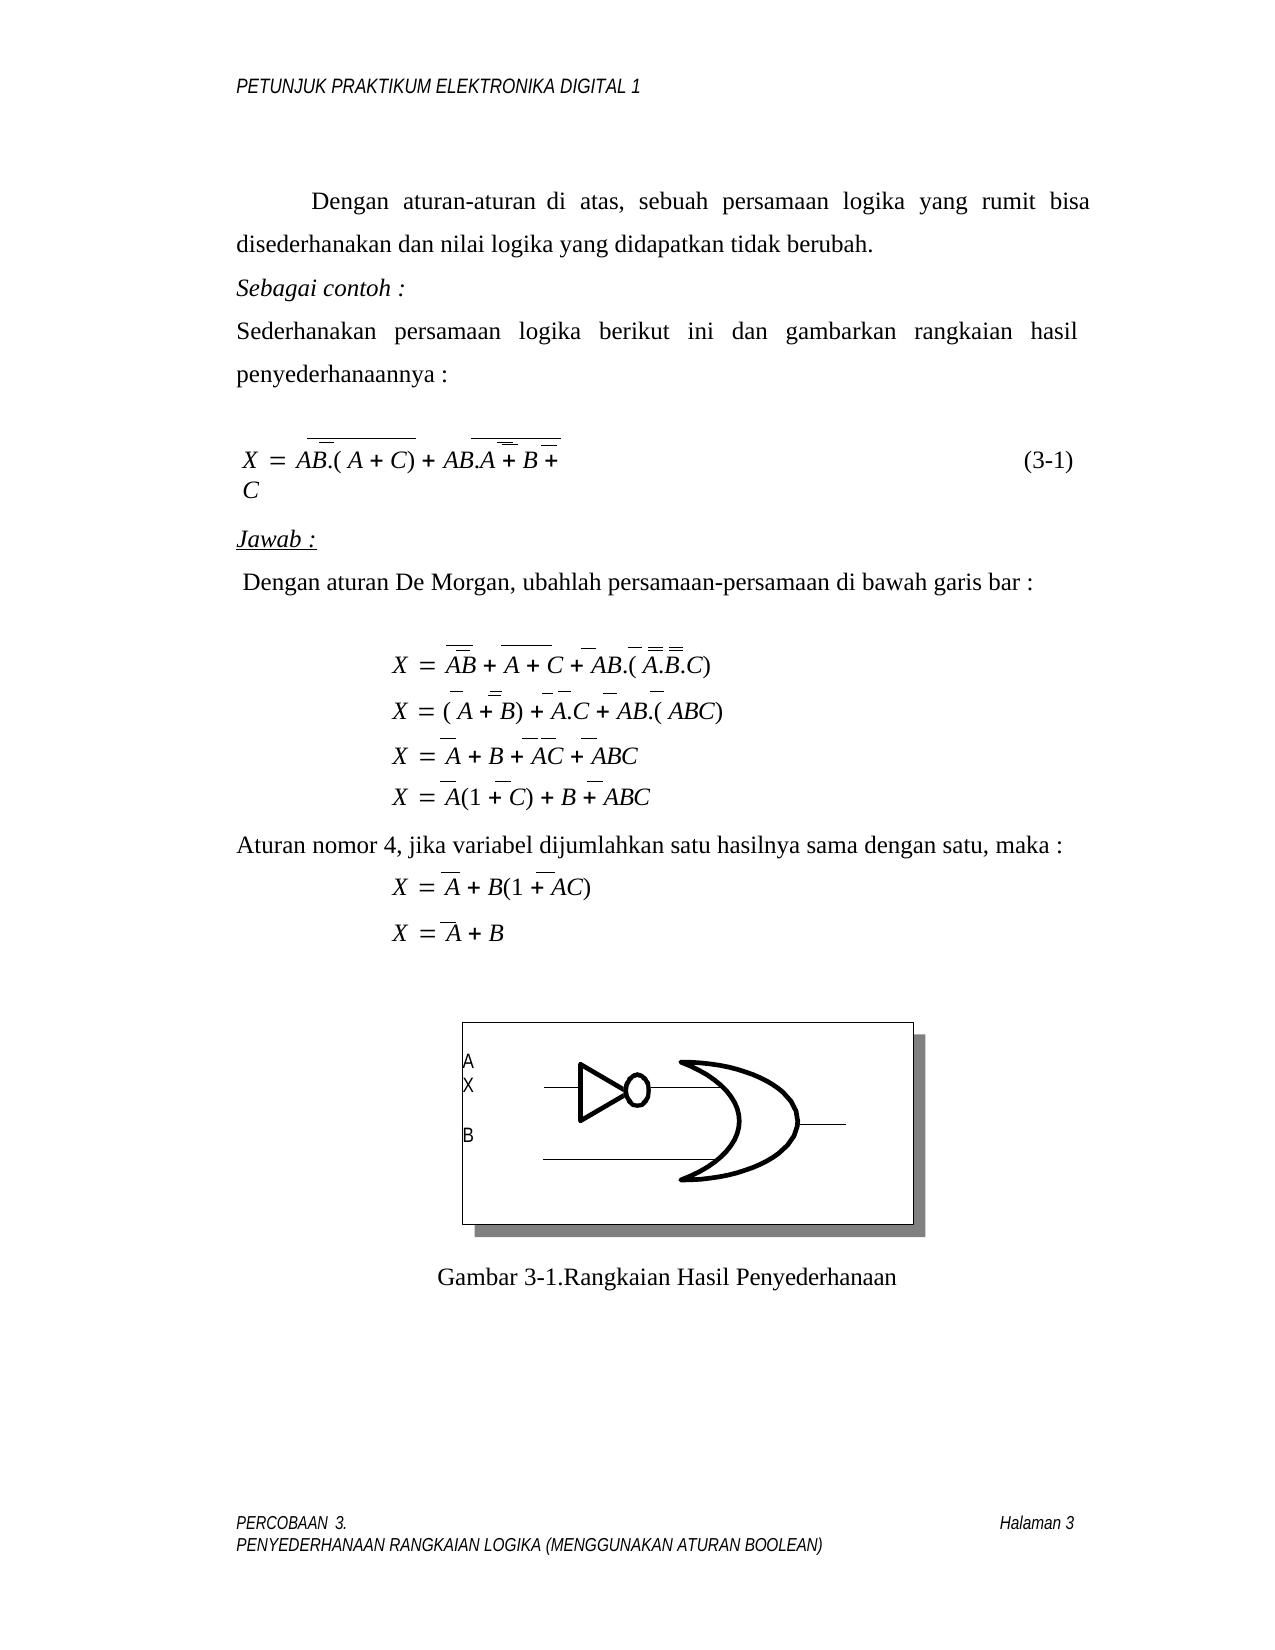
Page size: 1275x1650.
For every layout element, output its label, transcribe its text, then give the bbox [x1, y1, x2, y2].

picture [623, 1072, 651, 1108]
text Sebagai contoh : [236, 273, 1110, 302]
text Gambar 3-1.Rangkaian Hasil Penyederhanaan [423, 1262, 911, 1290]
text X  A  B [392, 918, 1110, 947]
text Dengan aturan De Morgan, ubahlah persamaan-persamaan di bawah garis bar : [242, 567, 1110, 595]
text Dengan aturan-aturan di atas, sebuah persamaan logika yang rumit bisa disederhanakan dan nilai logika yang didapatkan tidak berubah. [236, 186, 1110, 258]
text X  ( A  B)  A.C  AB.( ABC) [392, 688, 1110, 725]
text Sederhanakan persamaan logika berikut ini dan gambarkan rangkaian hasil penyederhanaannya : [236, 316, 1110, 388]
text Aturan nomor 4, jika variabel dijumlahkan satu hasilnya sama dengan satu, maka : [236, 830, 1110, 859]
text X  A  B(1  AC) [392, 869, 1110, 901]
text X  AB.( A  C)  AB.A  B  C [242, 444, 564, 505]
text Jawab : [236, 524, 1110, 552]
text X  AB  A  C  AB.( A.B.C) [392, 642, 1110, 679]
text (3-1) [1024, 446, 1110, 474]
text X  A  B  AC  ABC [392, 737, 1110, 770]
text X  A(1  C)  B  ABC [392, 779, 1110, 811]
